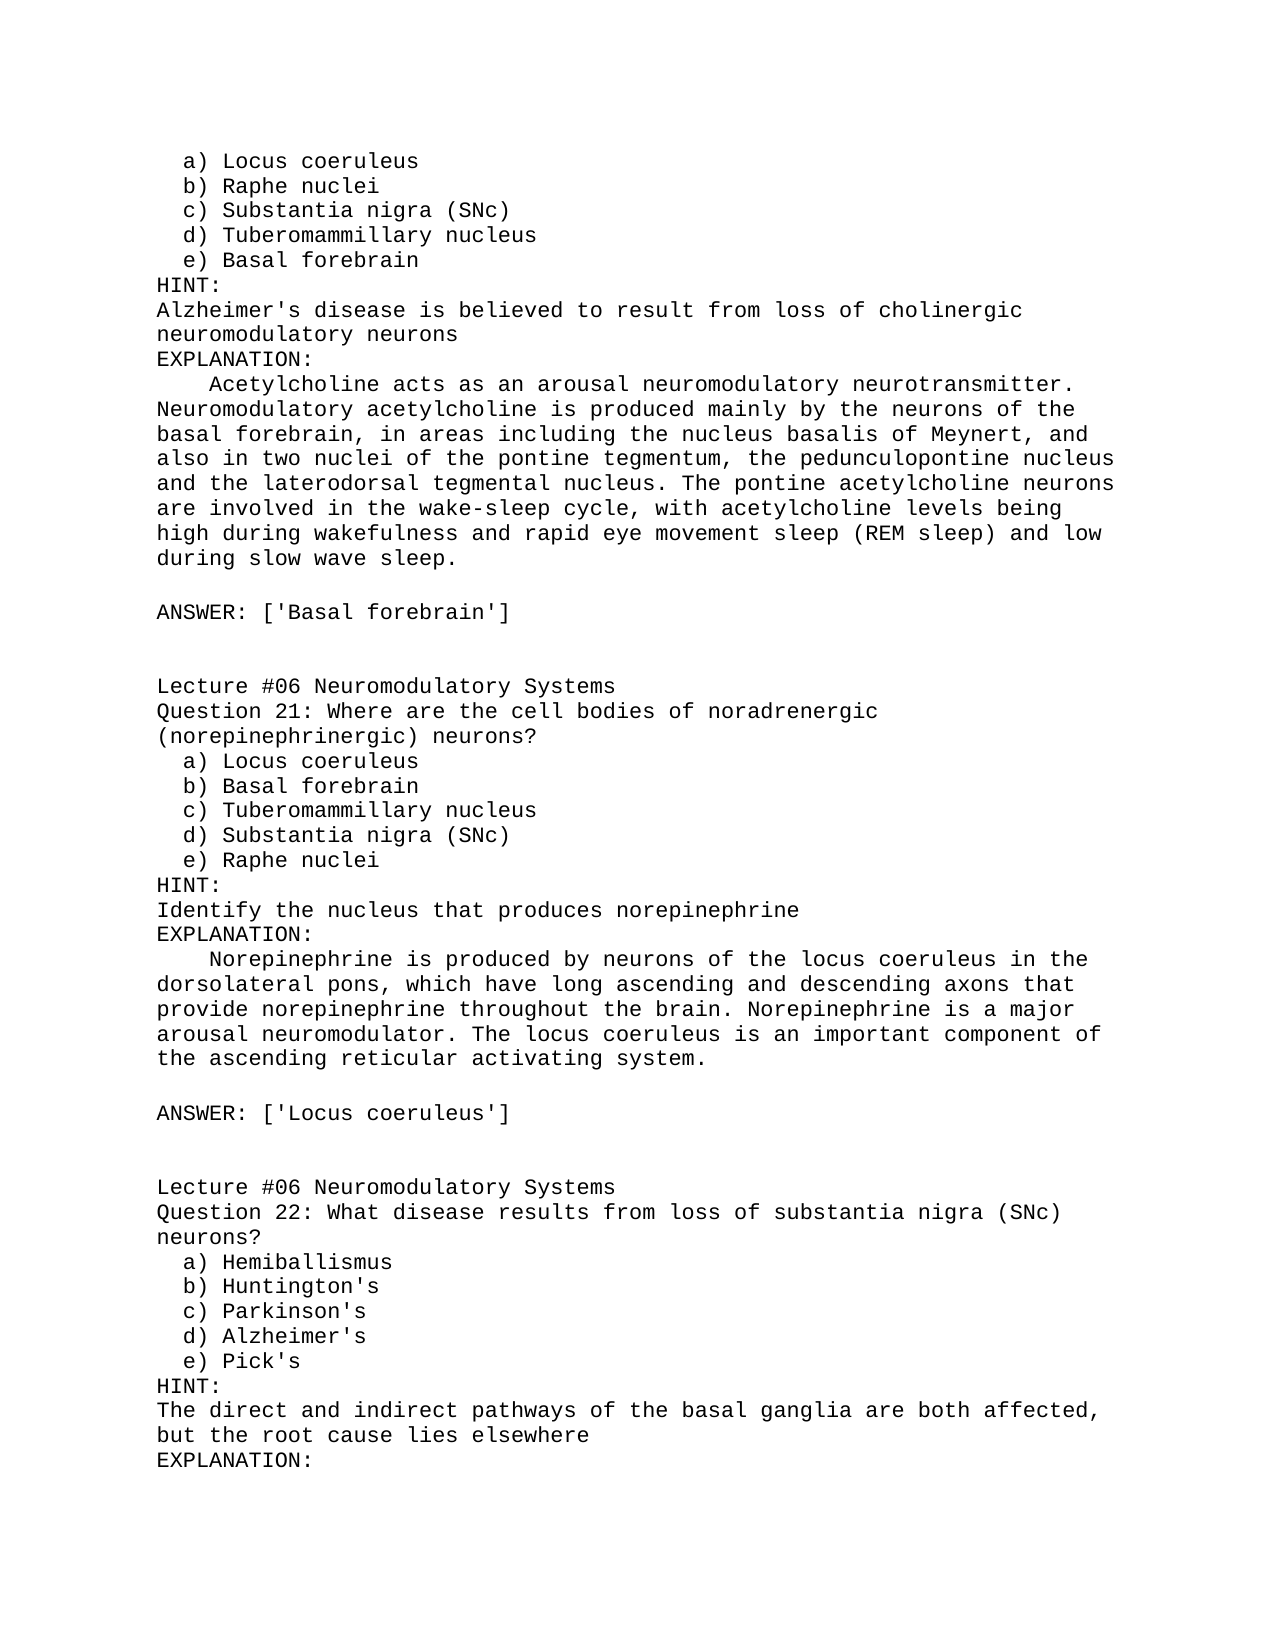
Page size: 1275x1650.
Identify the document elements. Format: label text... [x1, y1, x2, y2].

text EXPLANATION: [156, 348, 1118, 373]
text Question 22: What disease results from loss of substantia nigra (SNc) neurons? [156, 1201, 1118, 1251]
text b) Huntington's [156, 1276, 1118, 1300]
text e) Pick's [156, 1350, 1118, 1375]
text c) Parkinson's [156, 1300, 1118, 1325]
text Acetylcholine acts as an arousal neuromodulatory neurotransmitter. Neuromodulatory acetylcholine is produced mainly by the neurons of the basal forebrain, in areas including the nucleus basalis of Meynert, and also in two nuclei of the pontine tegmentum, the pedunculopontine nucleus and the laterodorsal tegmental nucleus. The pontine acetylcholine neurons are involved in the wake-sleep cycle, with acetylcholine levels being high during wakefulness and rapid eye movement sleep (REM sleep) and low during slow wave sleep. [156, 373, 1118, 571]
text b) Basal forebrain [156, 775, 1118, 799]
text c) Substantia nigra (SNc) [156, 199, 1118, 224]
text Lecture #06 Neuromodulatory Systems [156, 676, 1118, 700]
text EXPLANATION: [156, 1449, 1118, 1474]
text a) Hemiballismus [156, 1251, 1118, 1276]
text HINT: [156, 274, 1118, 299]
text Identify the nucleus that produces norepinephrine [156, 899, 1118, 923]
text d) Alzheimer's [156, 1325, 1118, 1350]
text b) Raphe nuclei [156, 175, 1118, 199]
text Lecture #06 Neuromodulatory Systems [156, 1176, 1118, 1201]
text ANSWER: ['Locus coeruleus'] [156, 1102, 1118, 1127]
text Norepinephrine is produced by neurons of the locus coeruleus in the dorsolateral pons, which have long ascending and descending axons that provide norepinephrine throughout the brain. Norepinephrine is a major arousal neuromodulator. The locus coeruleus is an important component of the ascending reticular activating system. [156, 948, 1118, 1072]
text HINT: [156, 874, 1118, 899]
text e) Basal forebrain [156, 249, 1118, 274]
text a) Locus coeruleus [156, 150, 1118, 175]
text e) Raphe nuclei [156, 849, 1118, 874]
text HINT: [156, 1375, 1118, 1399]
text Question 21: Where are the cell bodies of noradrenergic (norepinephrinergic) neurons? [156, 700, 1118, 750]
text d) Tuberomammillary nucleus [156, 224, 1118, 249]
text a) Locus coeruleus [156, 750, 1118, 775]
text EXPLANATION: [156, 923, 1118, 948]
text ANSWER: ['Basal forebrain'] [156, 601, 1118, 626]
text Alzheimer's disease is believed to result from loss of cholinergic neuromodulatory neurons [156, 299, 1118, 348]
text c) Tuberomammillary nucleus [156, 799, 1118, 824]
text The direct and indirect pathways of the basal ganglia are both affected, but the root cause lies elsewhere [156, 1399, 1118, 1449]
text d) Substantia nigra (SNc) [156, 824, 1118, 849]
